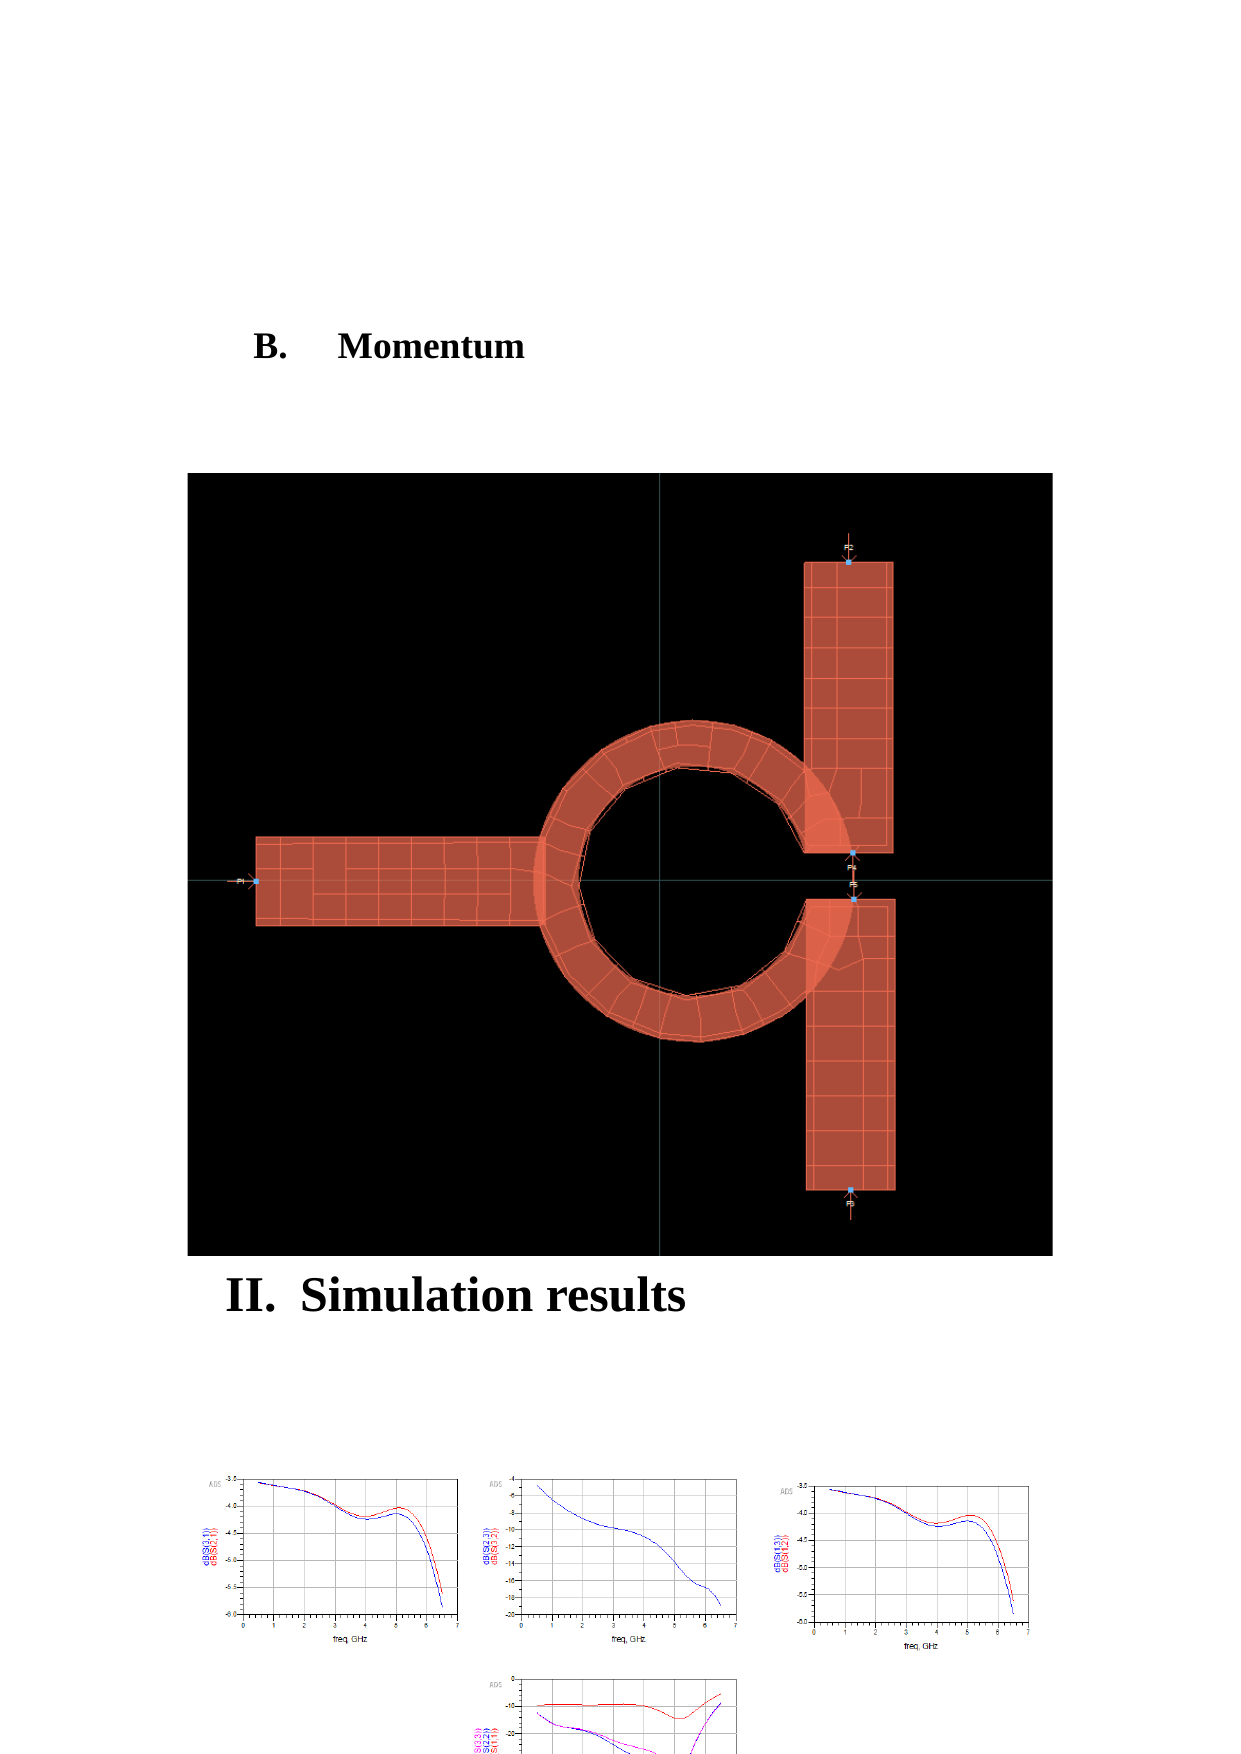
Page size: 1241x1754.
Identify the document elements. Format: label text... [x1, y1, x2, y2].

picture [187, 1451, 1051, 1754]
picture [187, 473, 1053, 1256]
subtitle Momentum [253, 307, 1053, 382]
subtitle Simulation results [225, 1256, 1053, 1331]
